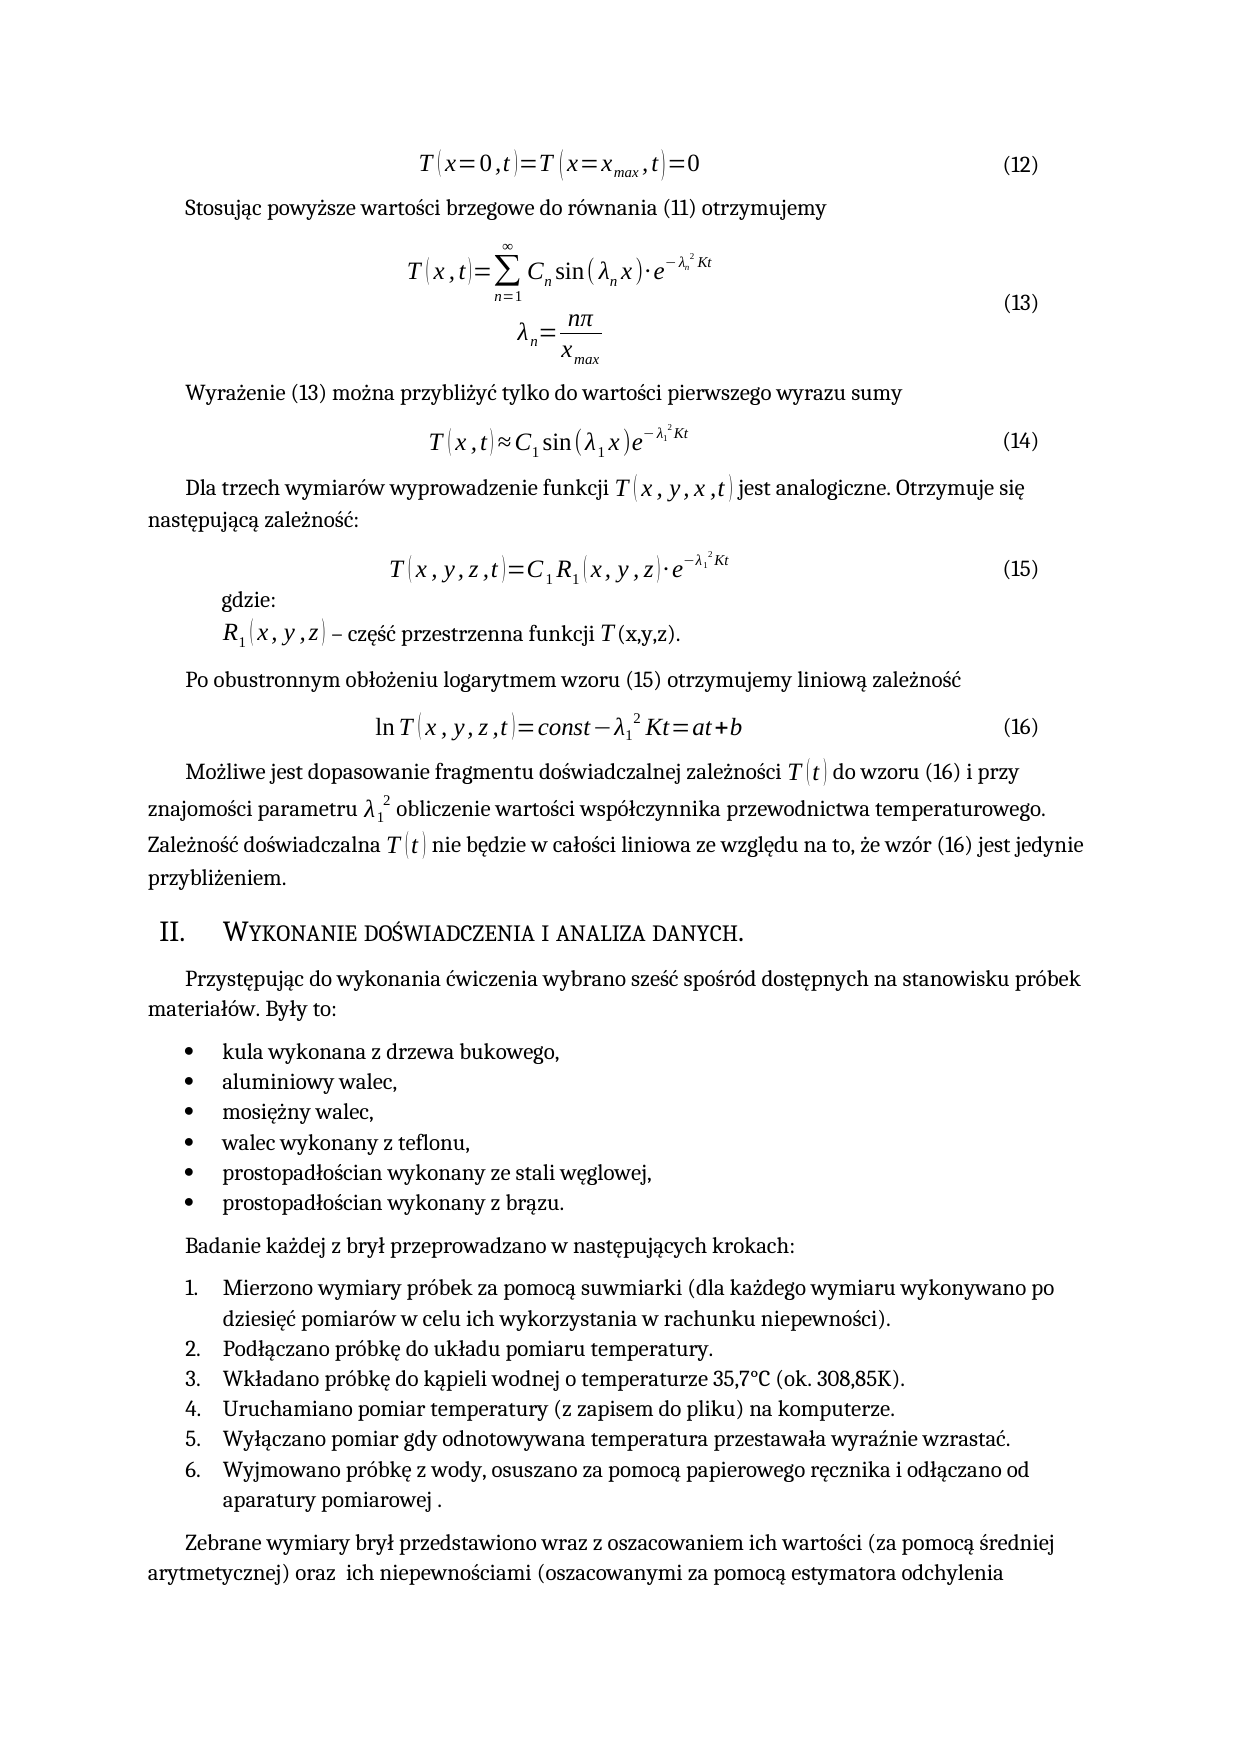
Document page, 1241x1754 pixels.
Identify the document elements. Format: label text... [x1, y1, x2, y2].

list mosiężny walec, [185, 1099, 1093, 1125]
table_header [140, 238, 978, 367]
list Wyłączano pomiar gdy odnotowywana temperatura przestawała wyraźnie wzrastać. [185, 1426, 1093, 1452]
table_header [140, 423, 978, 460]
table_header [140, 550, 978, 587]
table_header [978, 148, 1100, 182]
text Przystępując do wykonania ćwiczenia wybrano sześć spośród dostępnych na stanowisku próbek materiałów. Były to: [148, 966, 1093, 1022]
subtitle Wykonanie doświadczenia i analiza danych. [185, 915, 1093, 949]
text gdzie: [148, 587, 1093, 613]
table_header [978, 550, 1100, 587]
list walec wykonany z teflonu, [185, 1129, 1093, 1156]
list Uruchamiano pomiar temperatury (z zapisem do pliku) na komputerze. [185, 1396, 1093, 1422]
list aluminiowy walec, [185, 1069, 1093, 1095]
list Wyjmowano próbkę z wody, osuszano za pomocą papierowego ręcznika i odłączano od aparatury pomiarowej . [185, 1456, 1093, 1513]
text Dla trzech wymiarów wyprowadzenie funkcji jest analogiczne. Otrzymuje się następującą zależność: [148, 473, 1093, 533]
list prostopadłościan wykonany ze stali węglowej, [185, 1159, 1093, 1186]
table_header [978, 709, 1100, 744]
table_header [140, 148, 978, 182]
list Mierzono wymiary próbek za pomocą suwmiarki (dla każdego wymiaru wykonywano po dziesięć pomiarów w celu ich wykorzystania w rachunku niepewności). [185, 1275, 1093, 1332]
list kula wykonana z drzewa bukowego, [185, 1039, 1093, 1065]
table_header [978, 423, 1100, 460]
text Stosując powyższe wartości brzegowe do równania (11) otrzymujemy [148, 195, 1093, 221]
text Możliwe jest dopasowanie fragmentu doświadczalnej zależności do wzoru (16) i przy znajomości parametru obliczenie wartości współczynnika przewodnictwa temperaturowego. Zależność doświadczalna nie będzie w całości liniowa ze względu na to, że wzór (16) jest jedynie przybliżeniem. [148, 757, 1093, 891]
text – część przestrzenna funkcji (x,y,z). [148, 617, 1093, 650]
text Po obustronnym obłożeniu logarytmem wzoru (15) otrzymujemy liniową zależność [148, 667, 1093, 693]
text Wyrażenie (13) można przybliżyć tylko do wartości pierwszego wyrazu sumy [148, 380, 1093, 406]
list Podłączano próbkę do układu pomiaru temperatury. [185, 1336, 1093, 1362]
table_header [978, 238, 1100, 367]
text Badanie każdej z brył przeprowadzano w następujących krokach: [148, 1232, 1093, 1259]
list prostopadłościan wykonany z brązu. [185, 1190, 1093, 1216]
list Wkładano próbkę do kąpieli wodnej o temperaturze 35,7°C (ok. 308,85K). [185, 1366, 1093, 1392]
table_header [140, 709, 978, 744]
